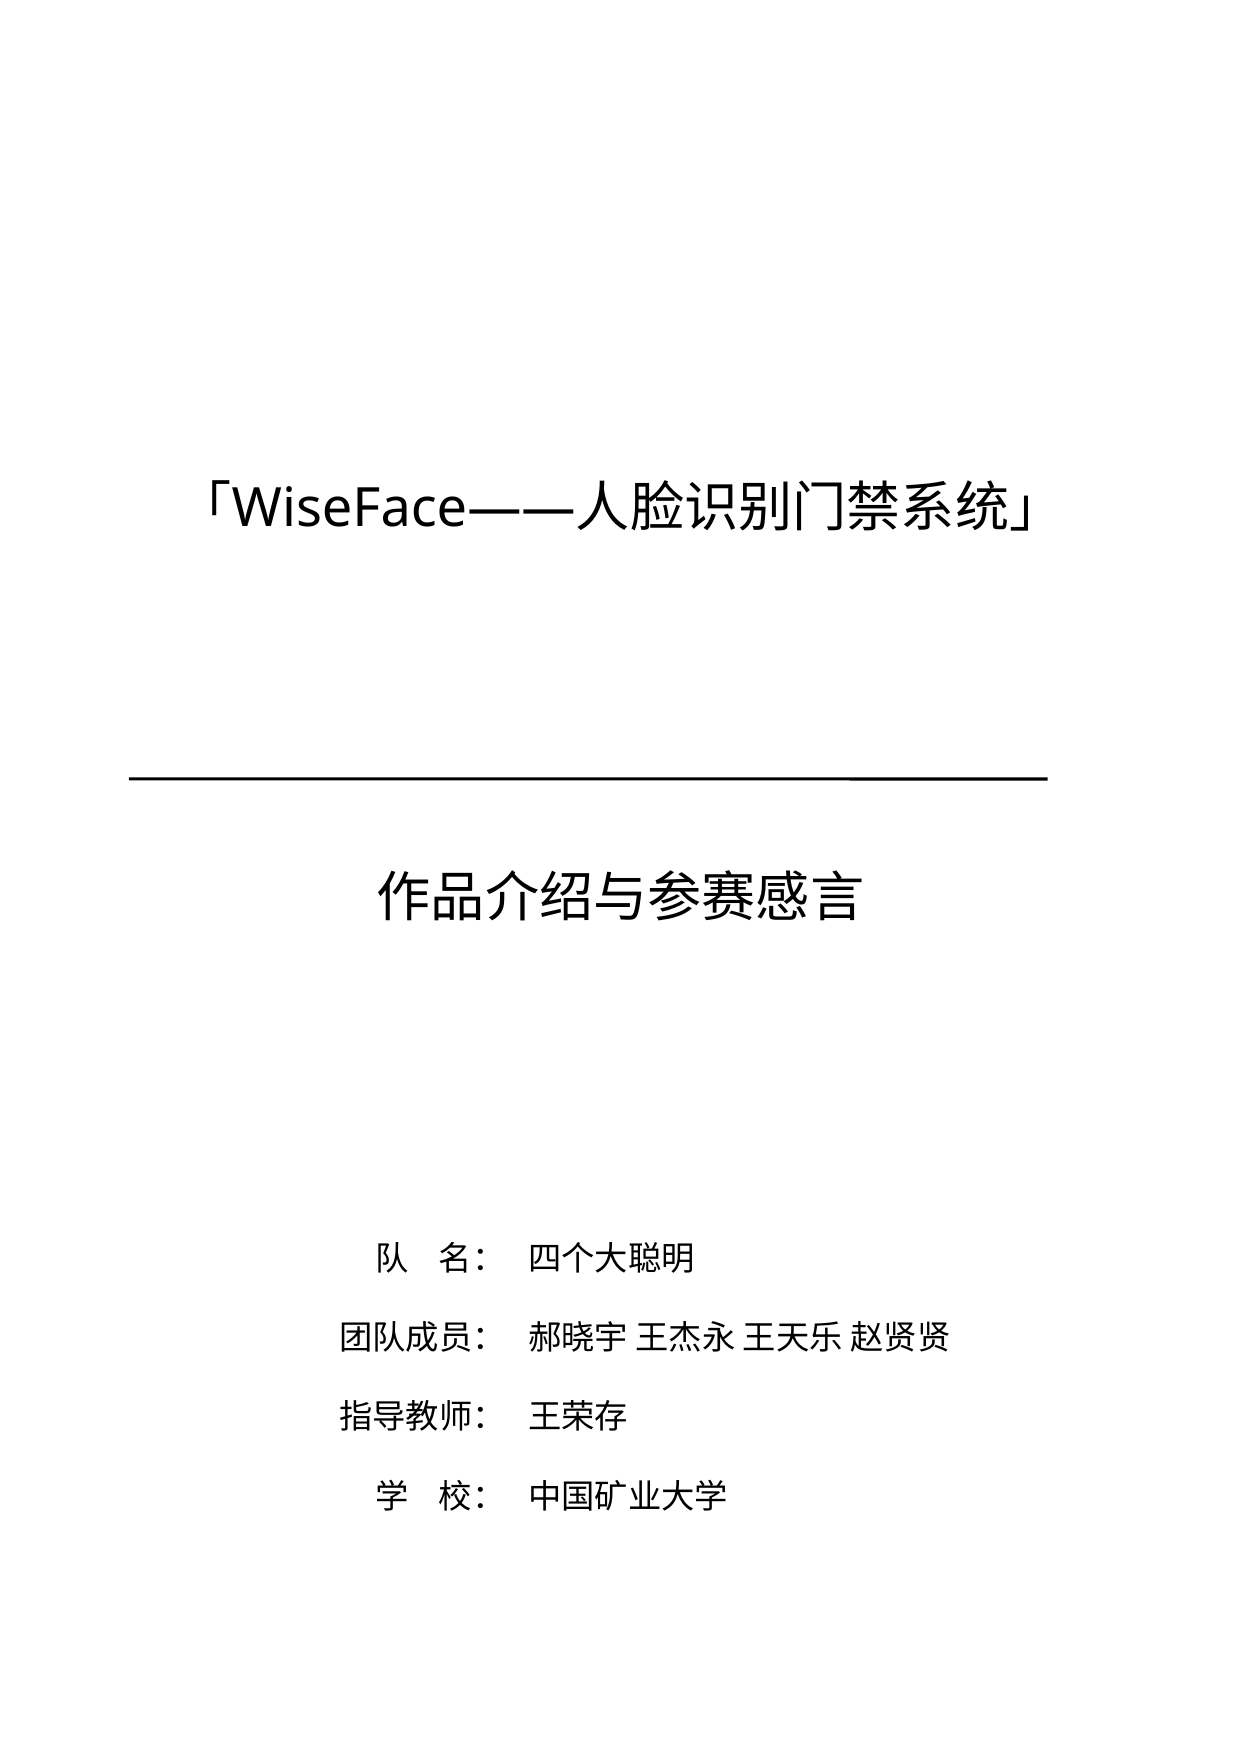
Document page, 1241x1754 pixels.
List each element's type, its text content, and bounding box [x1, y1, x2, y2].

table_cell 团队成员： [136, 1303, 517, 1382]
text 作品介绍与参赛感言 [148, 844, 1092, 942]
text 「WiseFace——人脸识别门禁系统」 [148, 454, 1092, 552]
table_header 四个大聪明 [517, 1223, 1104, 1302]
table_cell 王荣存 [517, 1382, 1104, 1461]
table_header 队 名： [136, 1223, 517, 1302]
table_cell 学 校： [136, 1461, 517, 1540]
table_cell 郝晓宇 王杰永 王天乐 赵贤贤 [517, 1303, 1104, 1382]
table_cell 指导教师： [136, 1382, 517, 1461]
table_cell 中国矿业大学 [517, 1461, 1104, 1540]
